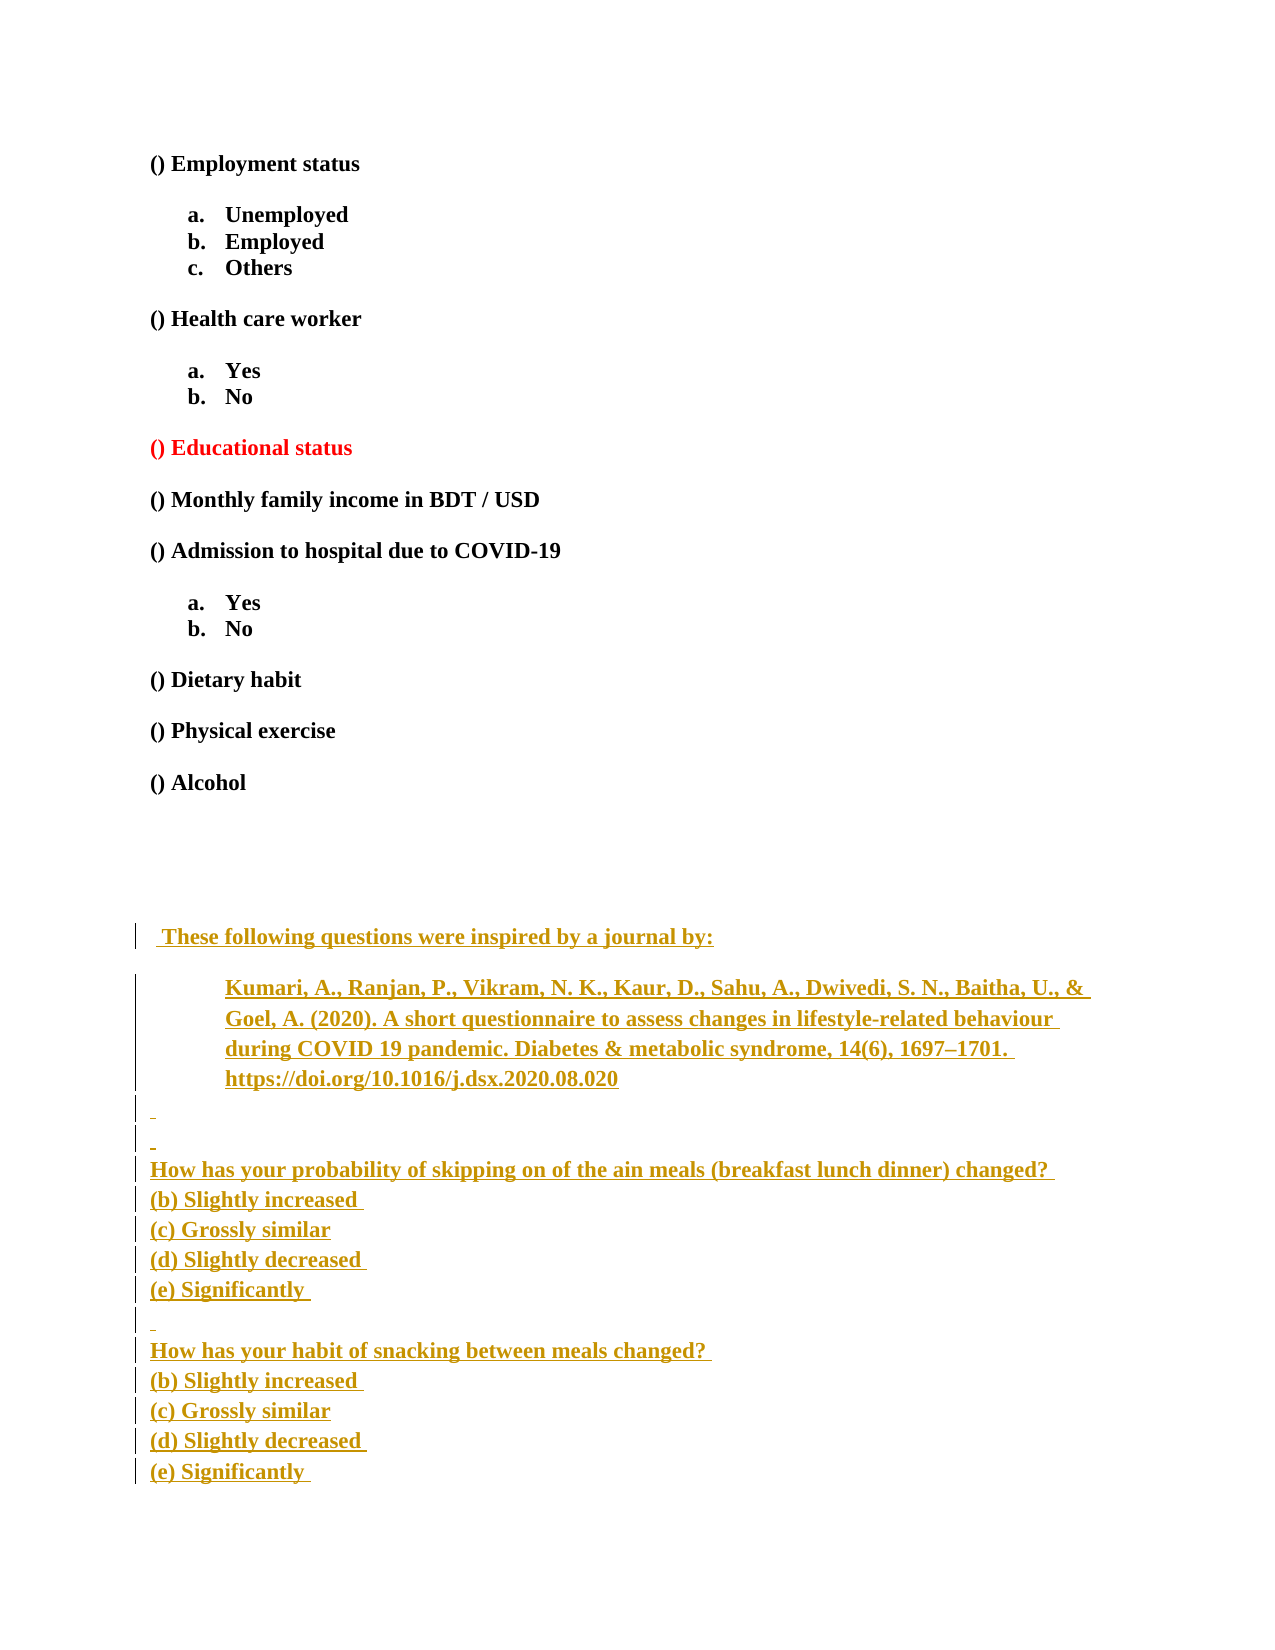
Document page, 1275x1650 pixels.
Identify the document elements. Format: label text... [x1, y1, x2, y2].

text () Admission to hospital due to COVID-19 [150, 537, 1125, 563]
text () Educational status [150, 434, 1125, 461]
list Unemployed [187, 201, 1125, 228]
text () Physical exercise [150, 718, 1125, 744]
list Others [187, 254, 1125, 280]
list No [187, 383, 1125, 409]
text () Monthly family income in BDT / USD [150, 486, 1125, 512]
text () Health care worker [150, 305, 1125, 332]
text () Alcohol [150, 769, 1125, 795]
text () Dietary habit [150, 666, 1125, 693]
list Yes [187, 588, 1125, 615]
text () Employment status [150, 150, 1125, 176]
list No [187, 615, 1125, 641]
list Employed [187, 228, 1125, 254]
list Yes [187, 357, 1125, 383]
